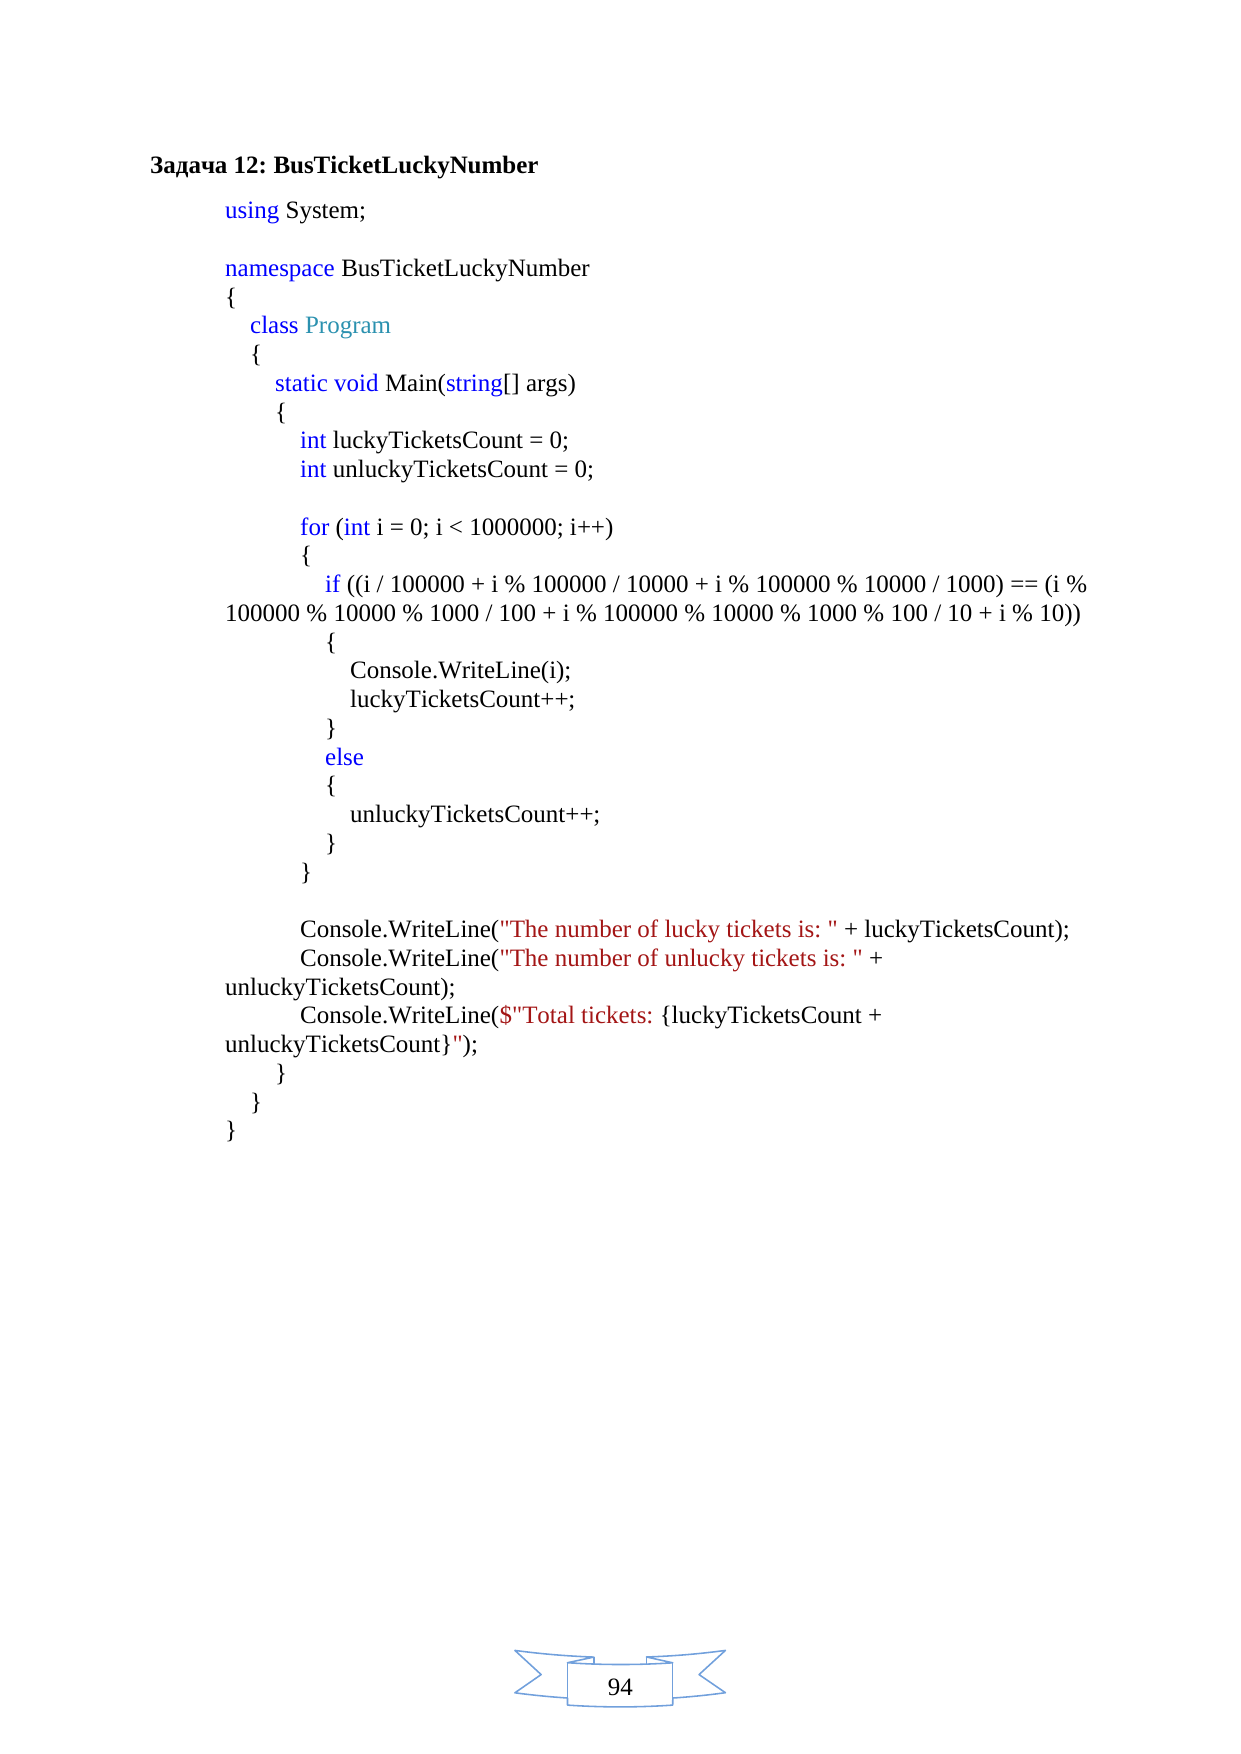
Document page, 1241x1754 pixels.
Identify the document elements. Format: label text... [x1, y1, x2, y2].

text luckyTicketsCount++; [225, 684, 1090, 713]
text static void Main(string[] args) [225, 368, 1090, 397]
text } [225, 1058, 1090, 1087]
text { [225, 540, 1090, 569]
text } [225, 713, 1090, 742]
text namespace BusTicketLuckyNumber [225, 253, 1090, 282]
text using System; [225, 195, 1090, 224]
text } [225, 1087, 1090, 1115]
text Console.WriteLine(i); [225, 655, 1090, 684]
text { [225, 397, 1090, 425]
text Console.WriteLine($"Total tickets: {luckyTicketsCount + unluckyTicketsCount}"); [225, 1000, 1090, 1058]
text int luckyTicketsCount = 0; [225, 425, 1090, 454]
text { [225, 339, 1090, 368]
text Задача 12: BusTicketLuckyNumber [150, 150, 1090, 179]
text } [225, 857, 1090, 885]
text int unluckyTicketsCount = 0; [225, 454, 1090, 483]
text { [225, 770, 1090, 799]
text { [225, 627, 1090, 655]
text if ((i / 100000 + i % 100000 / 10000 + i % 100000 % 10000 / 1000) == (i % 100000 % 10000 % 1000 / 100 + i % 100000 % 10000 % 1000 % 100 / 10 + i % 10)) [225, 569, 1090, 627]
text } [225, 1115, 1090, 1144]
text unluckyTicketsCount++; [225, 799, 1090, 828]
text class Program [225, 310, 1090, 339]
text for (int i = 0; i < 1000000; i++) [225, 512, 1090, 540]
text else [225, 742, 1090, 770]
text { [225, 282, 1090, 310]
text } [225, 828, 1090, 857]
text Console.WriteLine("The number of unlucky tickets is: " + unluckyTicketsCount); [225, 943, 1090, 1000]
text Console.WriteLine("The number of lucky tickets is: " + luckyTicketsCount); [225, 914, 1090, 943]
